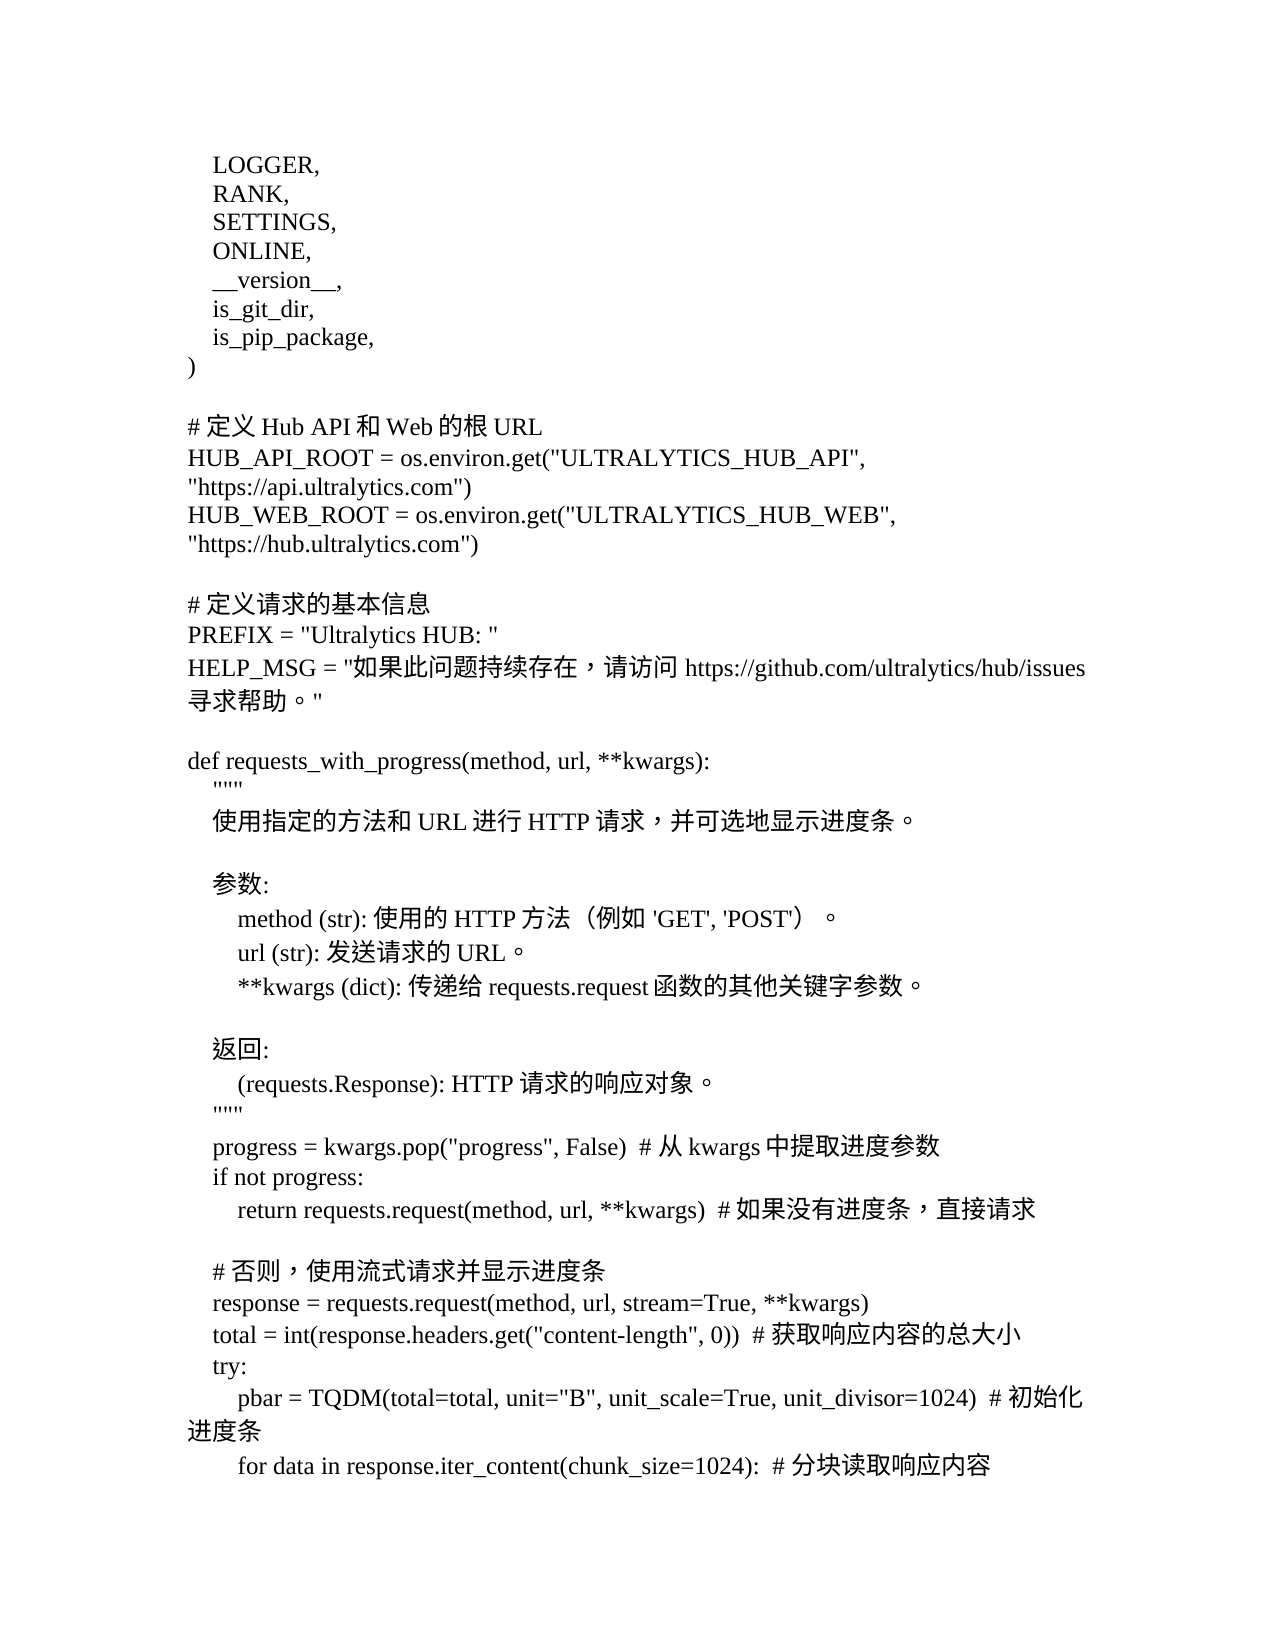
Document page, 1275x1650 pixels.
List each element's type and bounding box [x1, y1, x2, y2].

text [187, 150, 1087, 1482]
